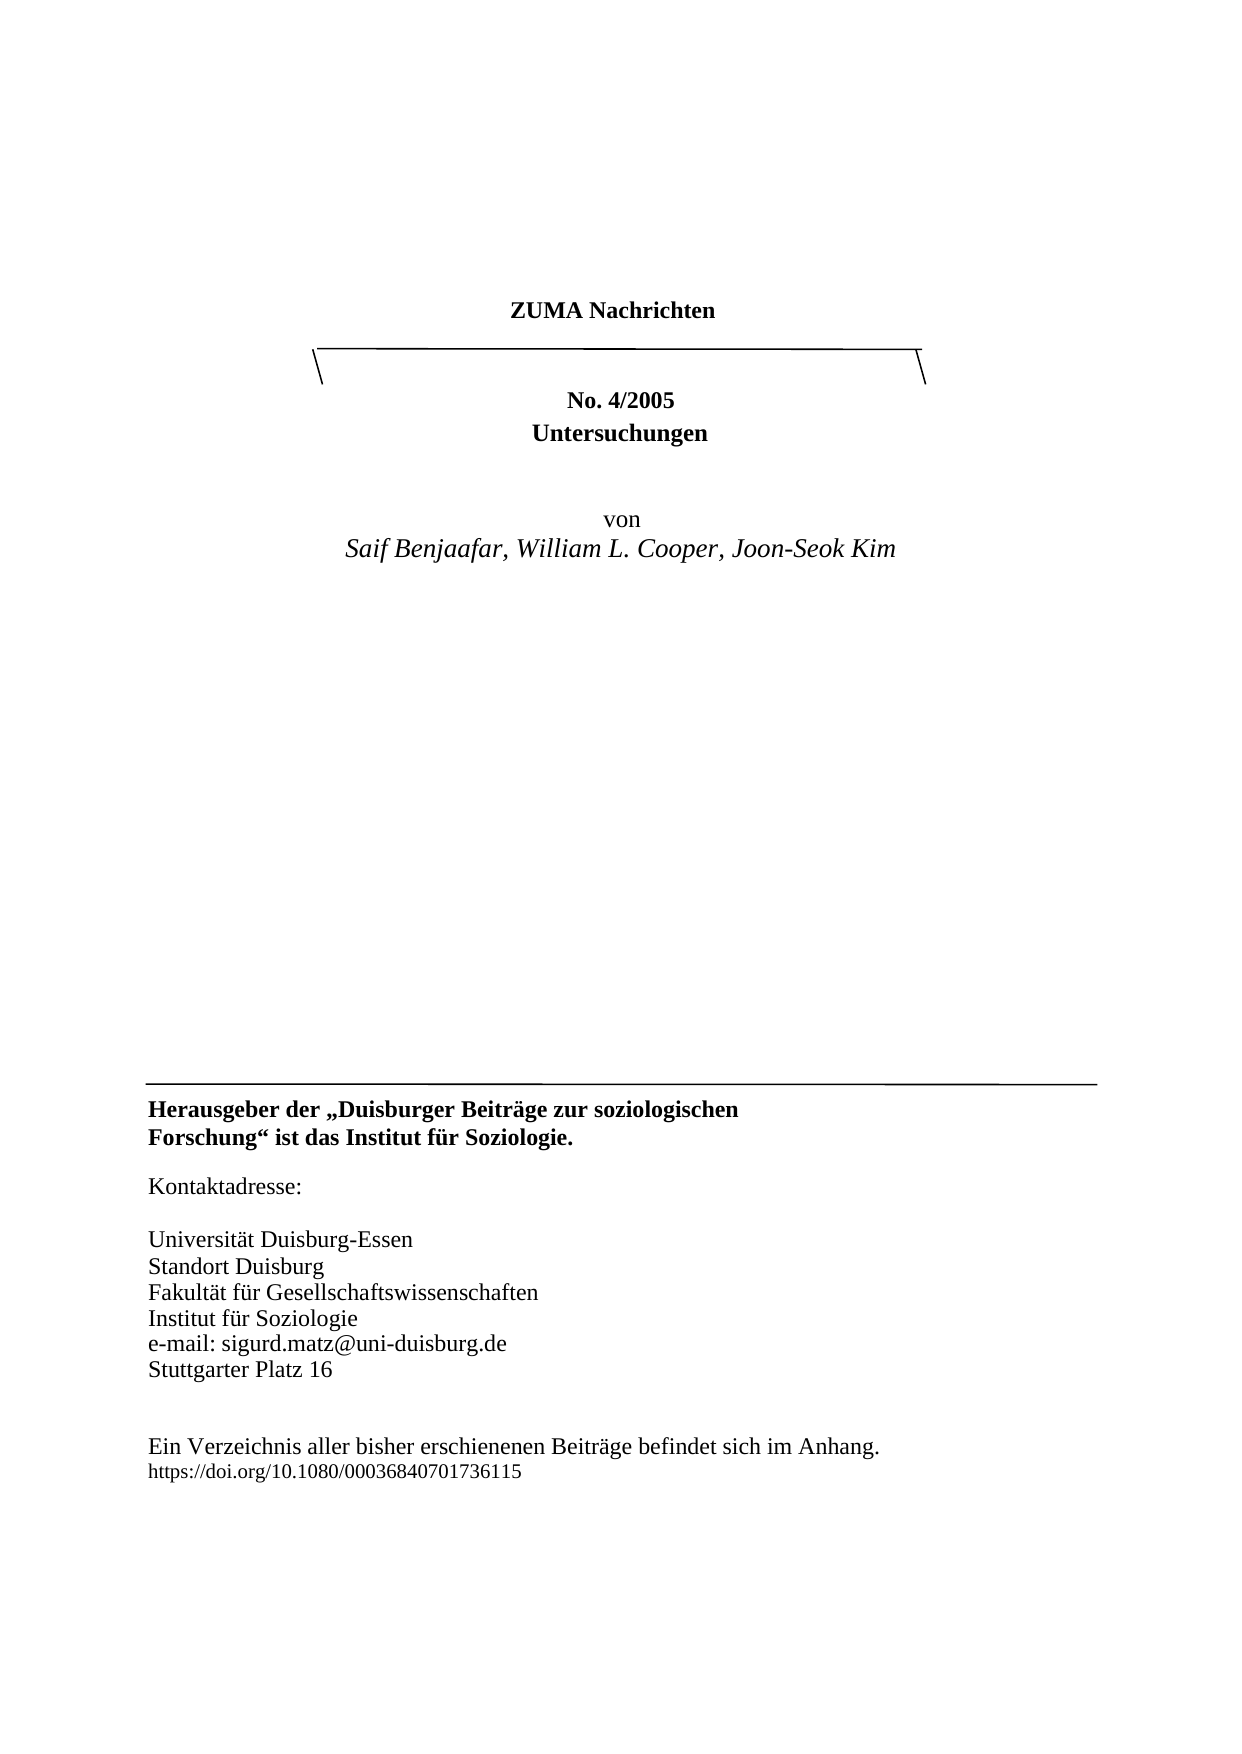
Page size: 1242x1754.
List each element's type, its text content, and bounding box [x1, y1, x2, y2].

text Kontaktadresse: [148, 1172, 1092, 1199]
text Ein Verzeichnis aller bisher erschienenen Beiträge befindet sich im Anhang. [148, 1432, 1092, 1459]
text ZUMA Nachrichten [148, 297, 1077, 324]
text von [148, 504, 1096, 533]
text No. 4/2005 [148, 386, 1094, 414]
text e-mail: sigurd.matz@uni-duisburg.de [148, 1332, 1092, 1357]
text Untersuchungen [148, 418, 1092, 446]
text Standort Duisburg [148, 1253, 1092, 1280]
text Herausgeber der „Duisburger Beiträge zur soziologischen Forschung“ ist das Institut für Soziologie. [148, 1096, 837, 1150]
text Stuttgarter Platz 16 [148, 1357, 443, 1383]
text https://doi.org/10.1080/00036840701736115 [148, 1459, 1092, 1483]
text Universität Duisburg-Essen [148, 1225, 1092, 1253]
text Saif Benjaafar, William L. Cooper, Joon-Seok Kim [148, 533, 1094, 564]
text Institut für Soziologie [148, 1306, 1092, 1332]
text Fakultät für Gesellschaftswissenschaften [148, 1280, 1092, 1306]
